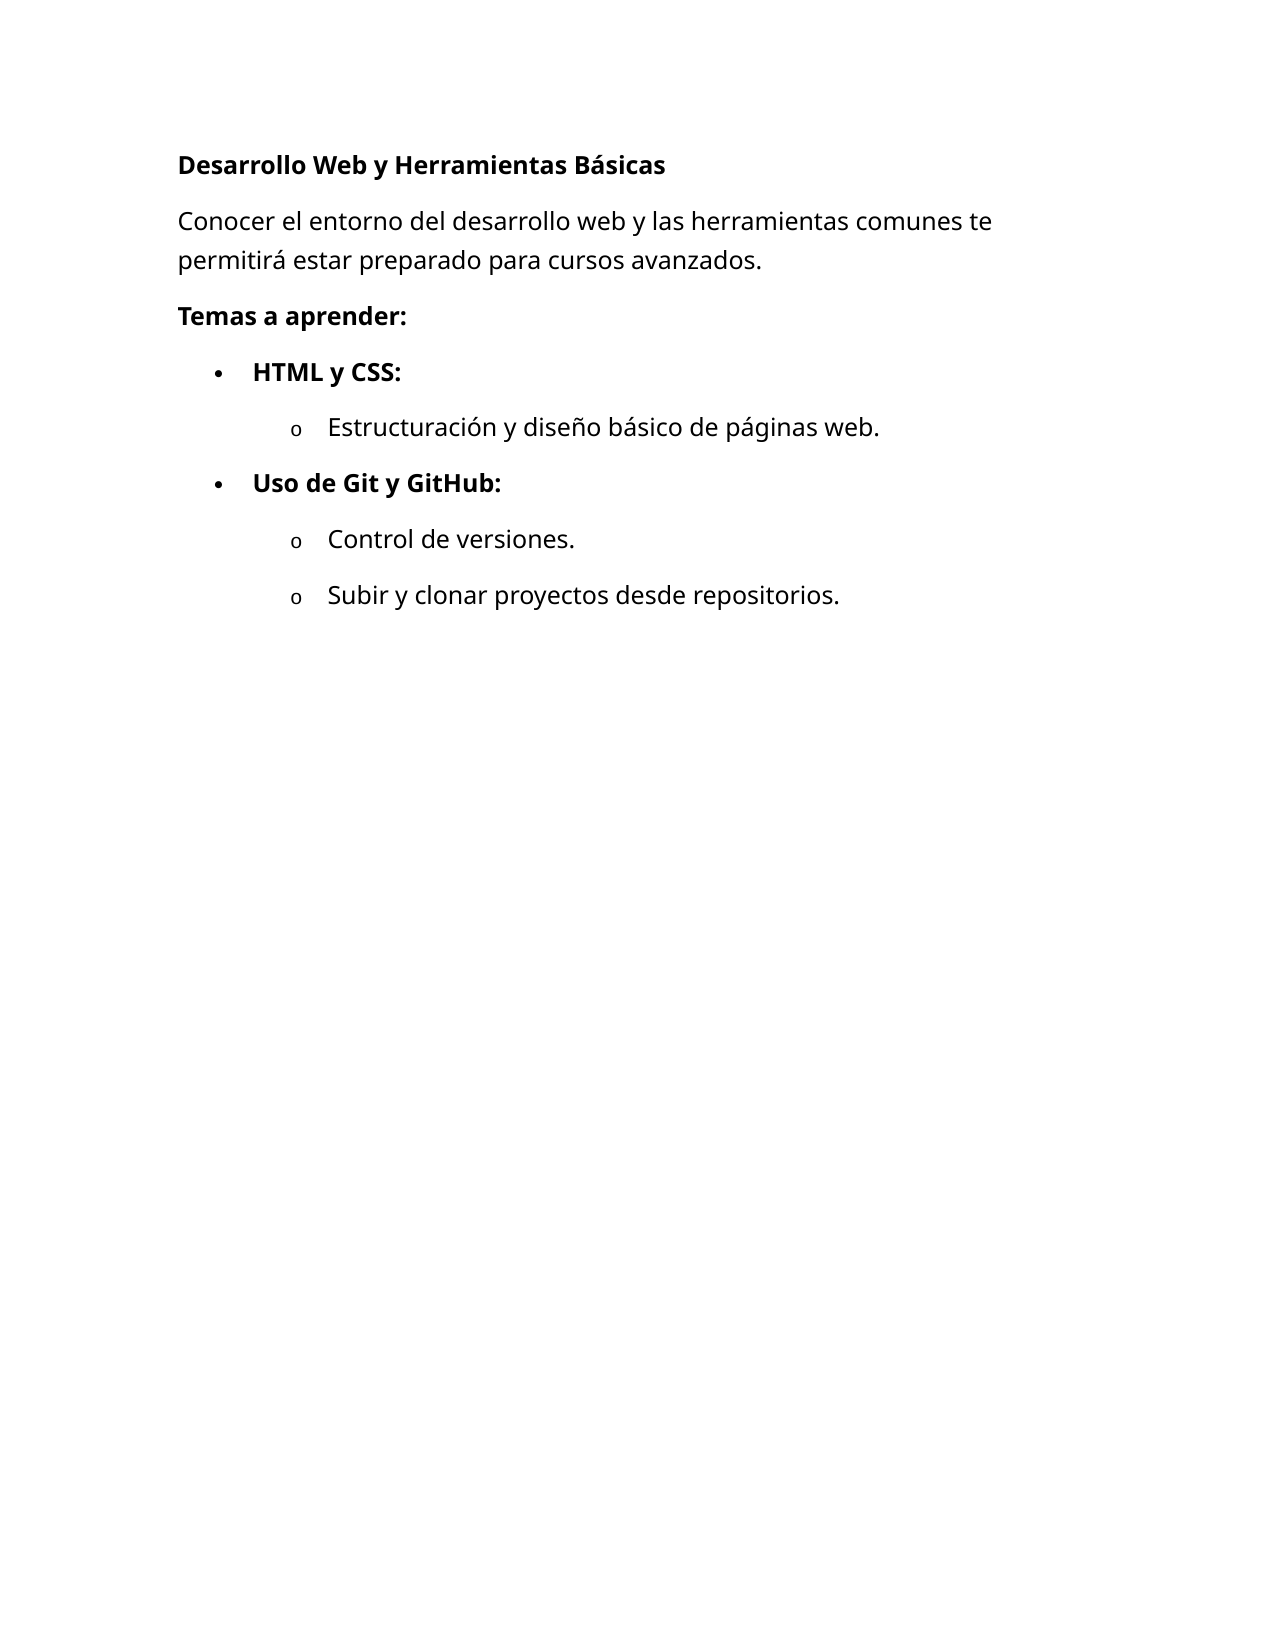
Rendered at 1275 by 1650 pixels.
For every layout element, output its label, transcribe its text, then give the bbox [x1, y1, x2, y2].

list Subir y clonar proyectos desde repositorios. [290, 578, 1098, 612]
list HTML y CSS: [215, 354, 1098, 388]
text Desarrollo Web y Herramientas Básicas [177, 148, 1098, 182]
text Temas a aprender: [177, 298, 1098, 332]
list Uso de Git y GitHub: [215, 466, 1098, 500]
list Estructuración y diseño básico de páginas web. [290, 410, 1098, 444]
text Conocer el entorno del desarrollo web y las herramientas comunes te permitirá estar preparado para cursos avanzados. [177, 203, 1098, 277]
list Control de versiones. [290, 522, 1098, 556]
